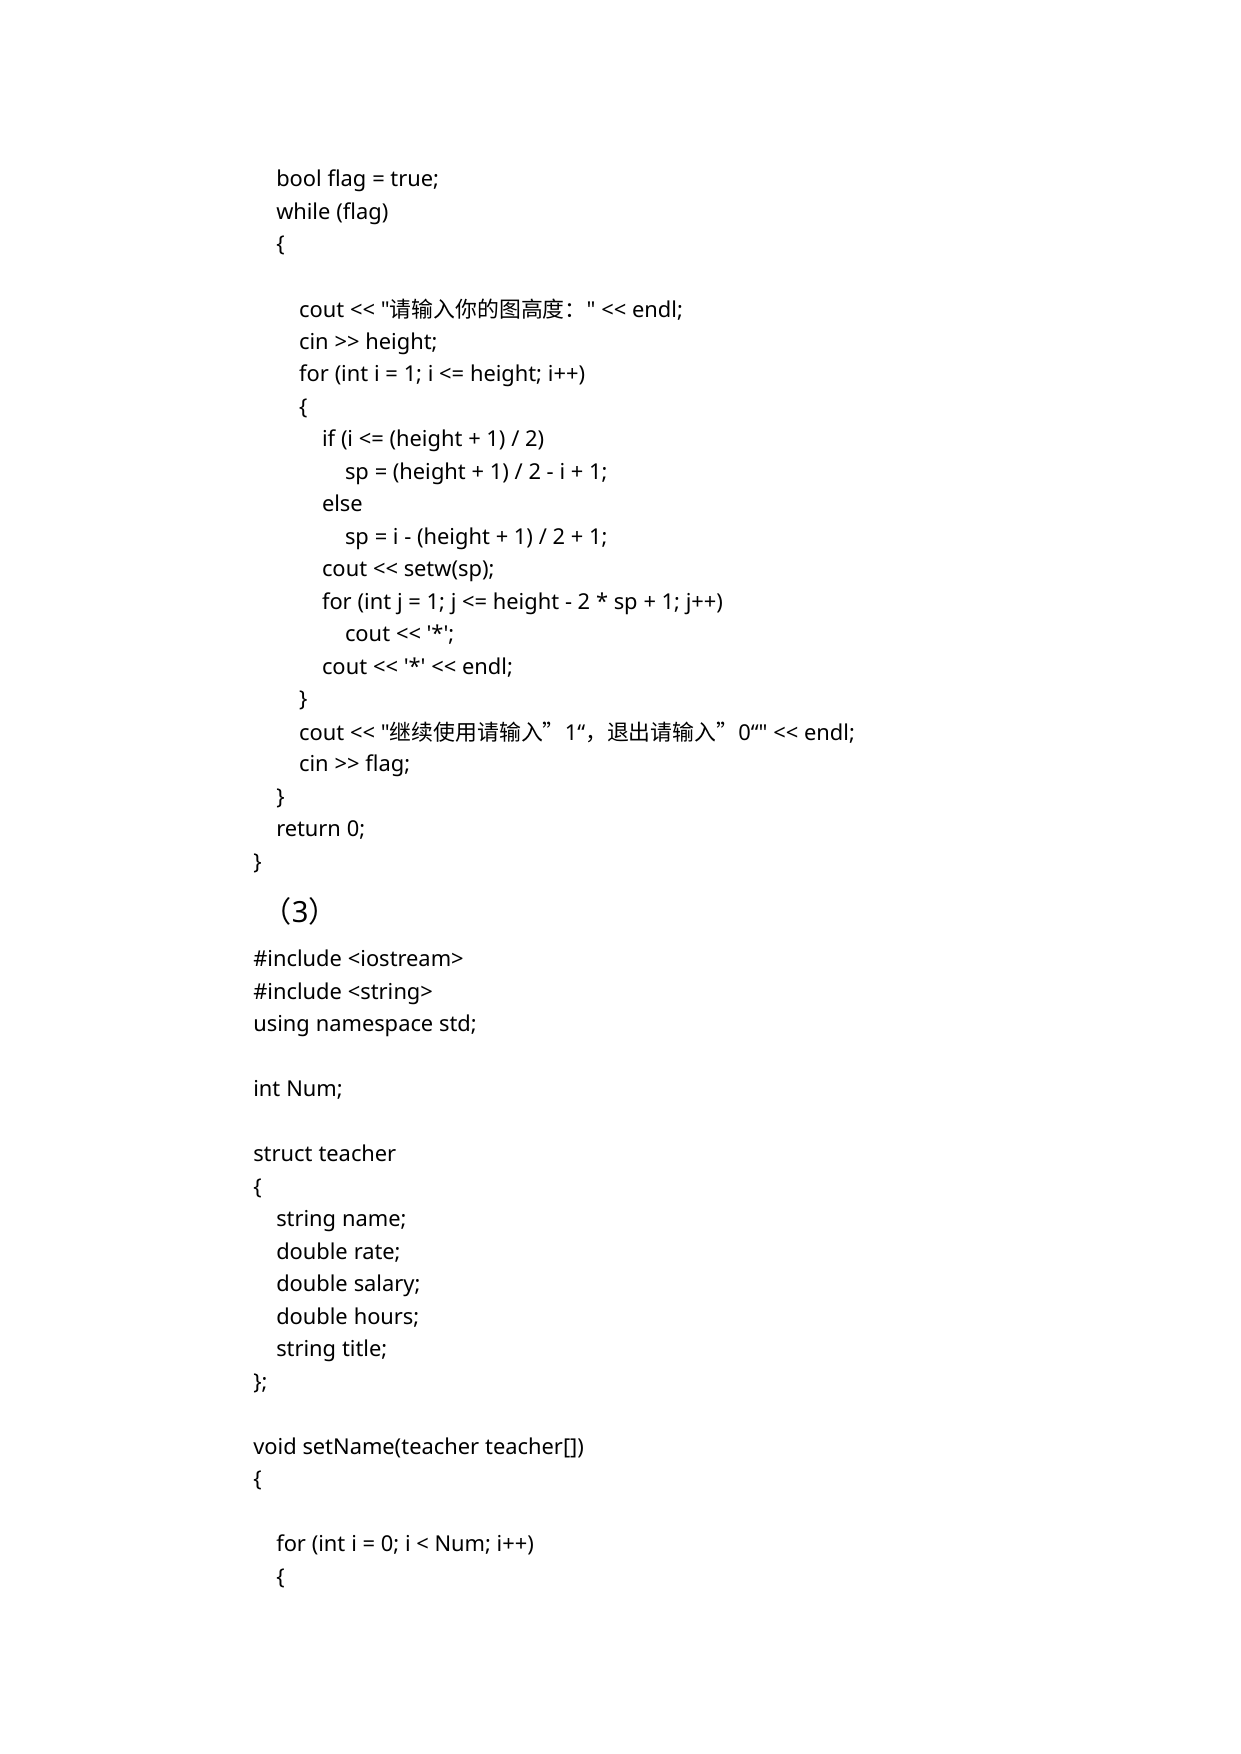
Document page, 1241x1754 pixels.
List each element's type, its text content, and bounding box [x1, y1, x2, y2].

list （3） [262, 877, 1053, 942]
text #include <string> [253, 974, 1053, 1007]
text { [253, 389, 1053, 422]
text while (flag) [253, 194, 1053, 227]
text { [253, 1462, 1053, 1494]
text string title; [253, 1332, 1053, 1364]
text double hours; [253, 1299, 1053, 1332]
text cout << '*'; [253, 617, 1053, 649]
text double salary; [253, 1267, 1053, 1299]
text using namespace std; [253, 1007, 1053, 1039]
text else [253, 487, 1053, 519]
text double rate; [253, 1234, 1053, 1267]
text }; [253, 1364, 1053, 1397]
text return 0; [253, 812, 1053, 844]
text struct teacher [253, 1137, 1053, 1169]
text } [253, 779, 1053, 812]
text sp = i - (height + 1) / 2 + 1; [253, 519, 1053, 552]
text for (int i = 0; i < Num; i++) [253, 1527, 1053, 1559]
text string name; [253, 1202, 1053, 1234]
text cout << '*' << endl; [253, 649, 1053, 682]
text cout << "继续使用请输入”1“，退出请输入”0“" << endl; [253, 714, 1053, 747]
text #include <iostream> [253, 942, 1053, 974]
text int Num; [253, 1072, 1053, 1104]
text { [253, 1169, 1053, 1202]
text cout << "请输入你的图高度：" << endl; [253, 292, 1053, 324]
text for (int i = 1; i <= height; i++) [253, 357, 1053, 389]
text if (i <= (height + 1) / 2) [253, 422, 1053, 454]
text cin >> flag; [253, 747, 1053, 779]
text { [253, 227, 1053, 259]
text void setName(teacher teacher[]) [253, 1429, 1053, 1462]
text for (int j = 1; j <= height - 2 * sp + 1; j++) [253, 584, 1053, 617]
text { [253, 1559, 1053, 1592]
text cout << setw(sp); [253, 552, 1053, 584]
text bool flag = true; [253, 162, 1053, 194]
text } [253, 844, 1053, 877]
text sp = (height + 1) / 2 - i + 1; [253, 454, 1053, 487]
text cin >> height; [253, 324, 1053, 357]
text } [253, 682, 1053, 714]
